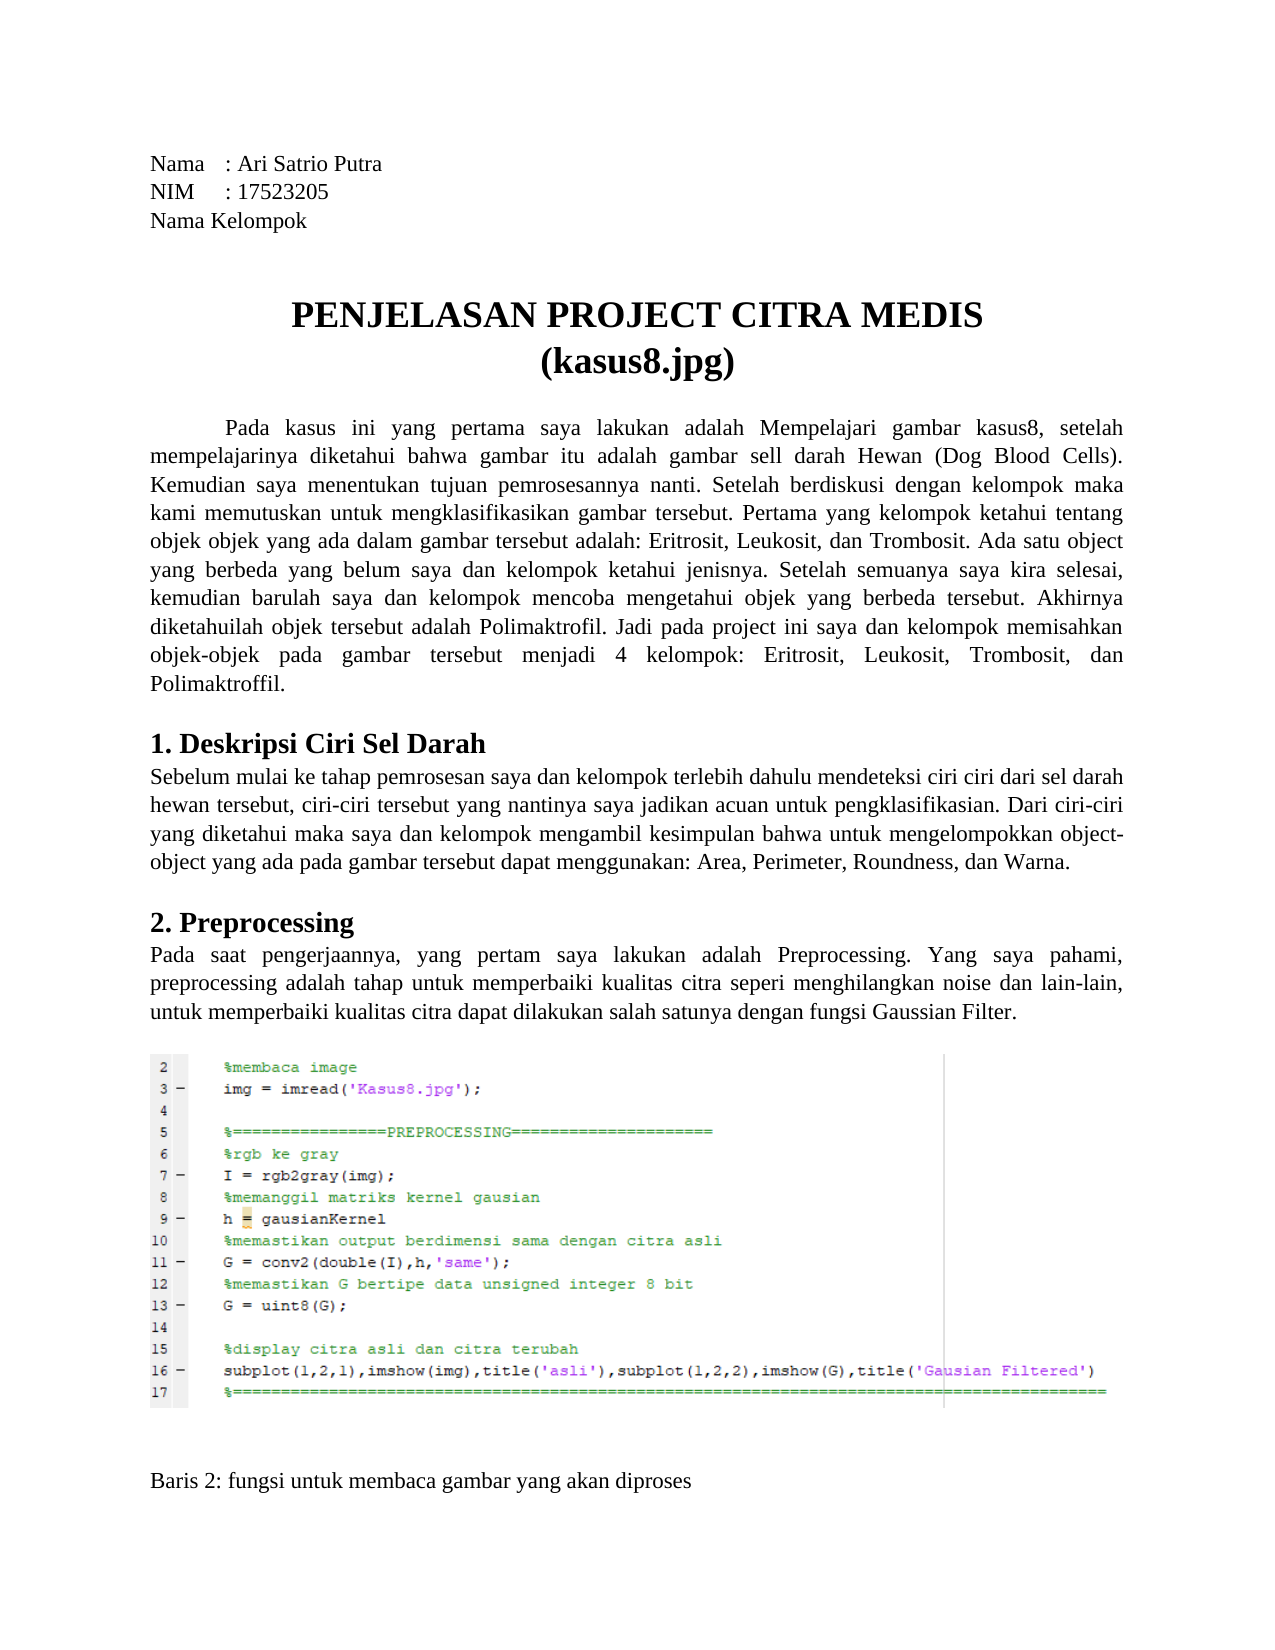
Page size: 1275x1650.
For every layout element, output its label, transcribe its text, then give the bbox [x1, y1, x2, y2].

text Nama Kelompok [150, 207, 1125, 233]
text Pada kasus ini yang pertama saya lakukan adalah Mempelajari gambar kasus8, setelah mempelajarinya diketahui bahwa gambar itu adalah gambar sell darah Hewan (Dog Blood Cells). Kemudian saya menentukan tujuan pemrosesannya nanti. Setelah berdiskusi dengan kelompok maka kami memutuskan untuk mengklasifikasikan gambar tersebut. Pertama yang kelompok ketahui tentang objek objek yang ada dalam gambar tersebut adalah: Eritrosit, Leukosit, dan Trombosit. Ada satu object yang berbeda yang belum saya dan kelompok ketahui jenisnya. Setelah semuanya saya kira selesai, kemudian barulah saya dan kelompok mencoba mengetahui objek yang berbeda tersebut. Akhirnya diketahuilah objek tersebut adalah Polimaktrofil. Jadi pada project ini saya dan kelompok memisahkan objek-objek pada gambar tersebut menjadi 4 kelompok: Eritrosit, Leukosit, Trombosit, dan Polimaktroffil. [150, 414, 1125, 696]
text PENJELASAN PROJECT CITRA MEDIS [150, 292, 1125, 335]
picture [150, 1054, 1125, 1408]
text (kasus8.jpg) [150, 339, 1125, 382]
text 1. Deskripsi Ciri Sel Darah [150, 727, 1125, 760]
text 2. Preprocessing [150, 905, 1125, 938]
text Baris 2: fungsi untuk membaca gambar yang akan diproses [150, 1467, 1125, 1493]
text Pada saat pengerjaannya, yang pertam saya lakukan adalah Preprocessing. Yang saya pahami, preprocessing adalah tahap untuk memperbaiki kualitas citra seperi menghilangkan noise dan lain-lain, untuk memperbaiki kualitas citra dapat dilakukan salah satunya dengan fungsi Gaussian Filter. [150, 941, 1125, 1024]
text Nama : Ari Satrio Putra [150, 150, 1125, 176]
text Sebelum mulai ke tahap pemrosesan saya dan kelompok terlebih dahulu mendeteksi ciri ciri dari sel darah hewan tersebut, ciri-ciri tersebut yang nantinya saya jadikan acuan untuk pengklasifikasian. Dari ciri-ciri yang diketahui maka saya dan kelompok mengambil kesimpulan bahwa untuk mengelompokkan object-object yang ada pada gambar tersebut dapat menggunakan: Area, Perimeter, Roundness, dan Warna. [150, 763, 1125, 874]
text NIM : 17523205 [150, 178, 1125, 205]
